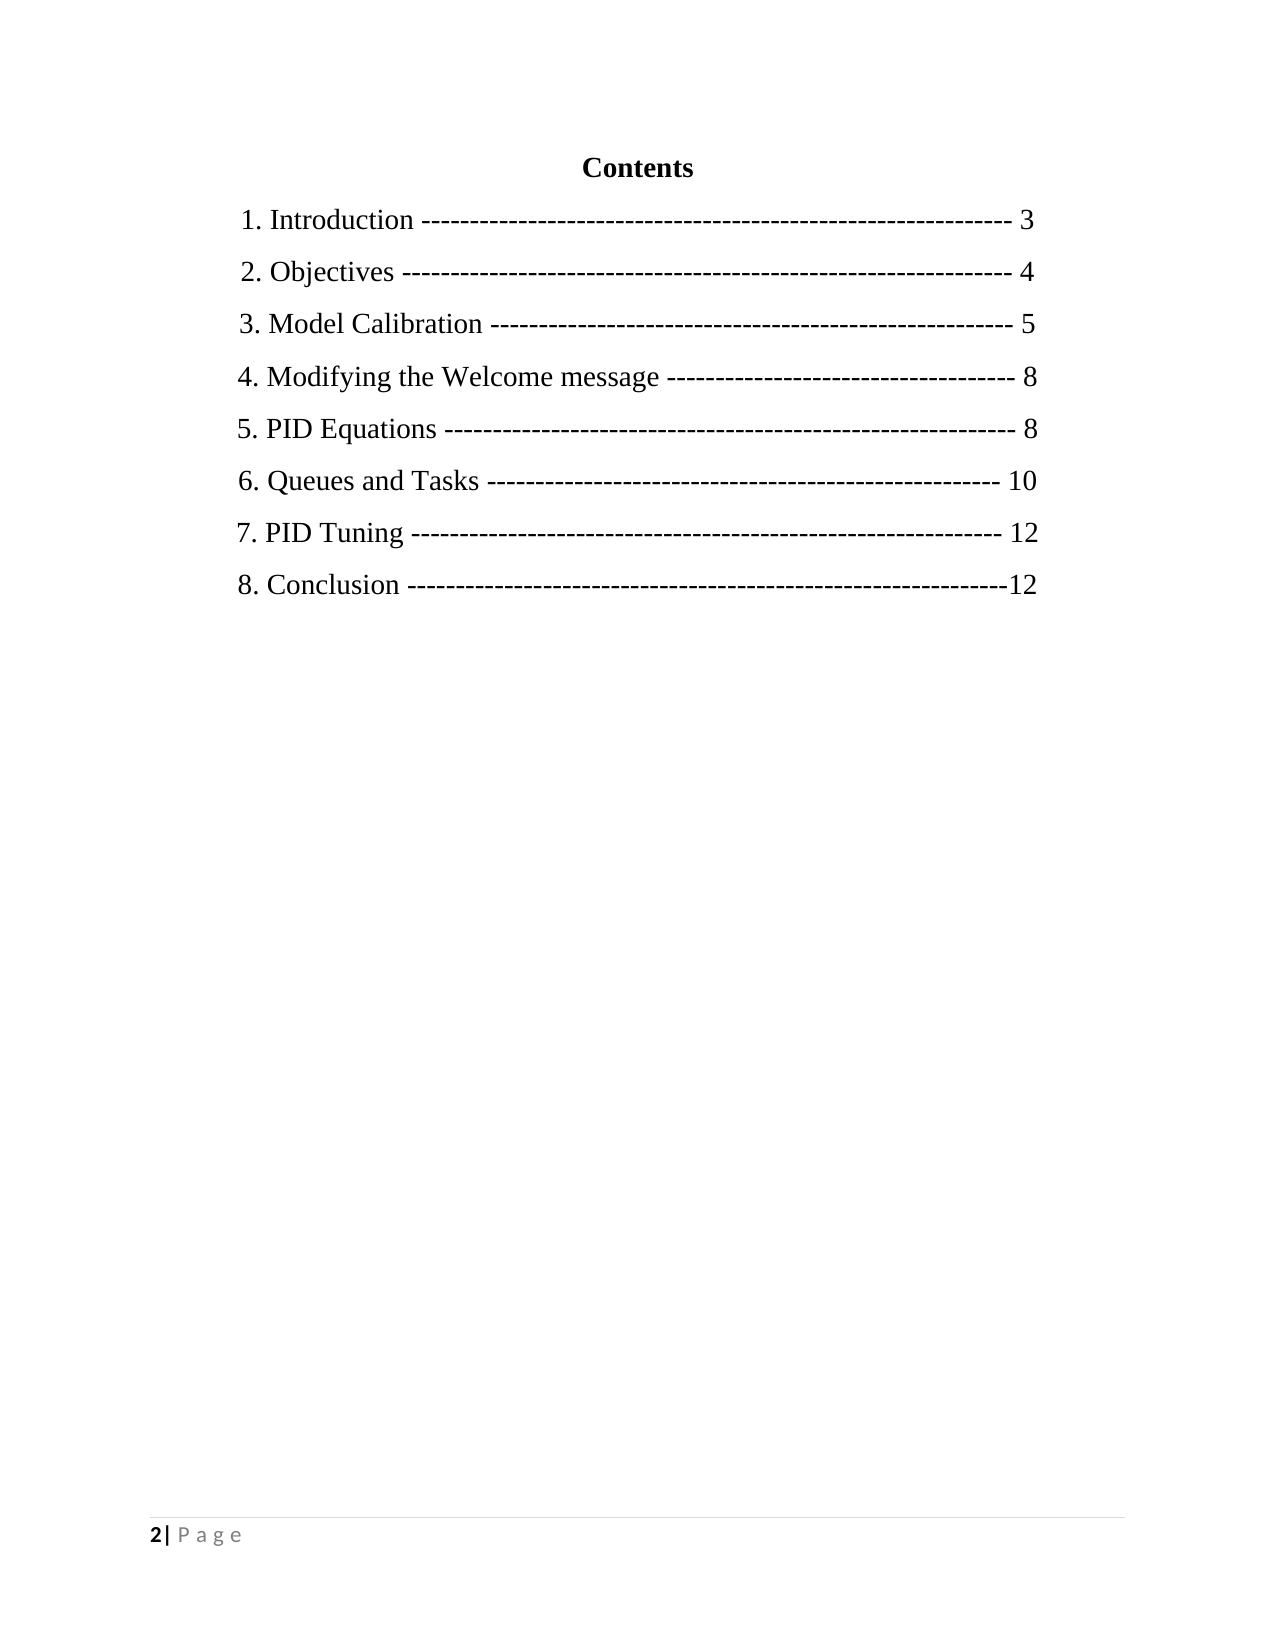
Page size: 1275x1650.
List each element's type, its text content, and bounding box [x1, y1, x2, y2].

text 2. Objectives --------------------------------------------------------------- 4 [150, 254, 1125, 288]
text 8. Conclusion --------------------------------------------------------------12 [150, 567, 1125, 601]
text 7. PID Tuning ------------------------------------------------------------- 12 [150, 515, 1125, 549]
text 6. Queues and Tasks ----------------------------------------------------- 10 [150, 463, 1125, 497]
text 4. Modifying the Welcome message ------------------------------------ 8 [150, 359, 1125, 392]
text 3. Model Calibration ------------------------------------------------------ 5 [150, 307, 1125, 340]
text Contents [150, 150, 1125, 183]
text 1. Introduction ------------------------------------------------------------- 3 [150, 202, 1125, 236]
text 5. PID Equations ----------------------------------------------------------- 8 [150, 411, 1125, 444]
